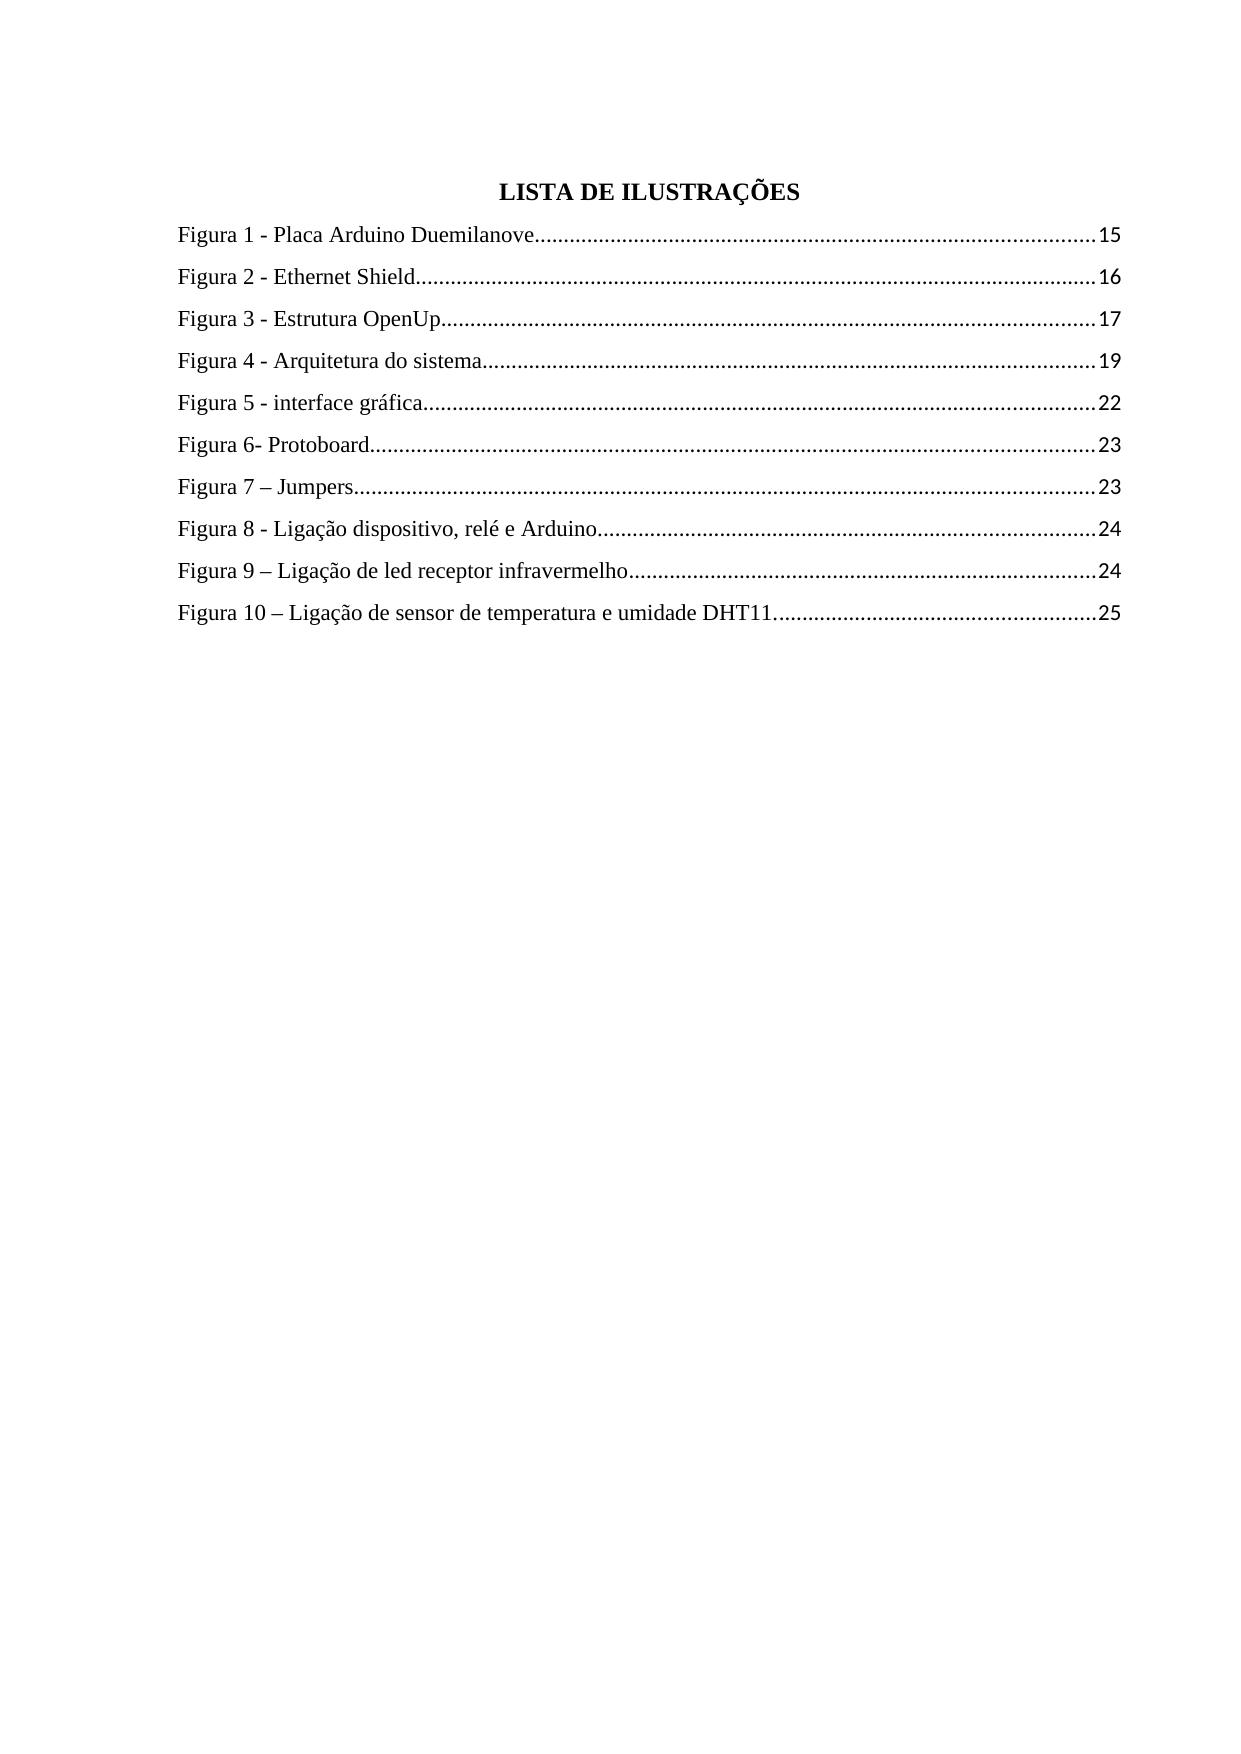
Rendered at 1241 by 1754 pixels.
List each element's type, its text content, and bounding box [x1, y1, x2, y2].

text Figura 7 – Jumpers 23 [177, 472, 1122, 500]
text Figura 2 - Ethernet Shield 16 [177, 262, 1122, 290]
text Figura 5 - interface gráfica 22 [177, 388, 1122, 416]
text Figura 9 – Ligação de led receptor infravermelho 24 [177, 556, 1122, 584]
text Figura 8 - Ligação dispositivo, relé e Arduino. 24 [177, 514, 1122, 542]
text Figura 1 - Placa Arduino Duemilanove 15 [177, 220, 1122, 248]
text Figura 6- Protoboard 23 [177, 430, 1122, 458]
text Figura 10 – Ligação de sensor de temperatura e umidade DHT11. 25 [177, 598, 1122, 626]
text Figura 4 - Arquitetura do sistema 19 [177, 346, 1122, 374]
text Figura 3 - Estrutura OpenUp 17 [177, 304, 1122, 332]
text LISTA DE ILUSTRAÇÕES [177, 177, 1122, 206]
